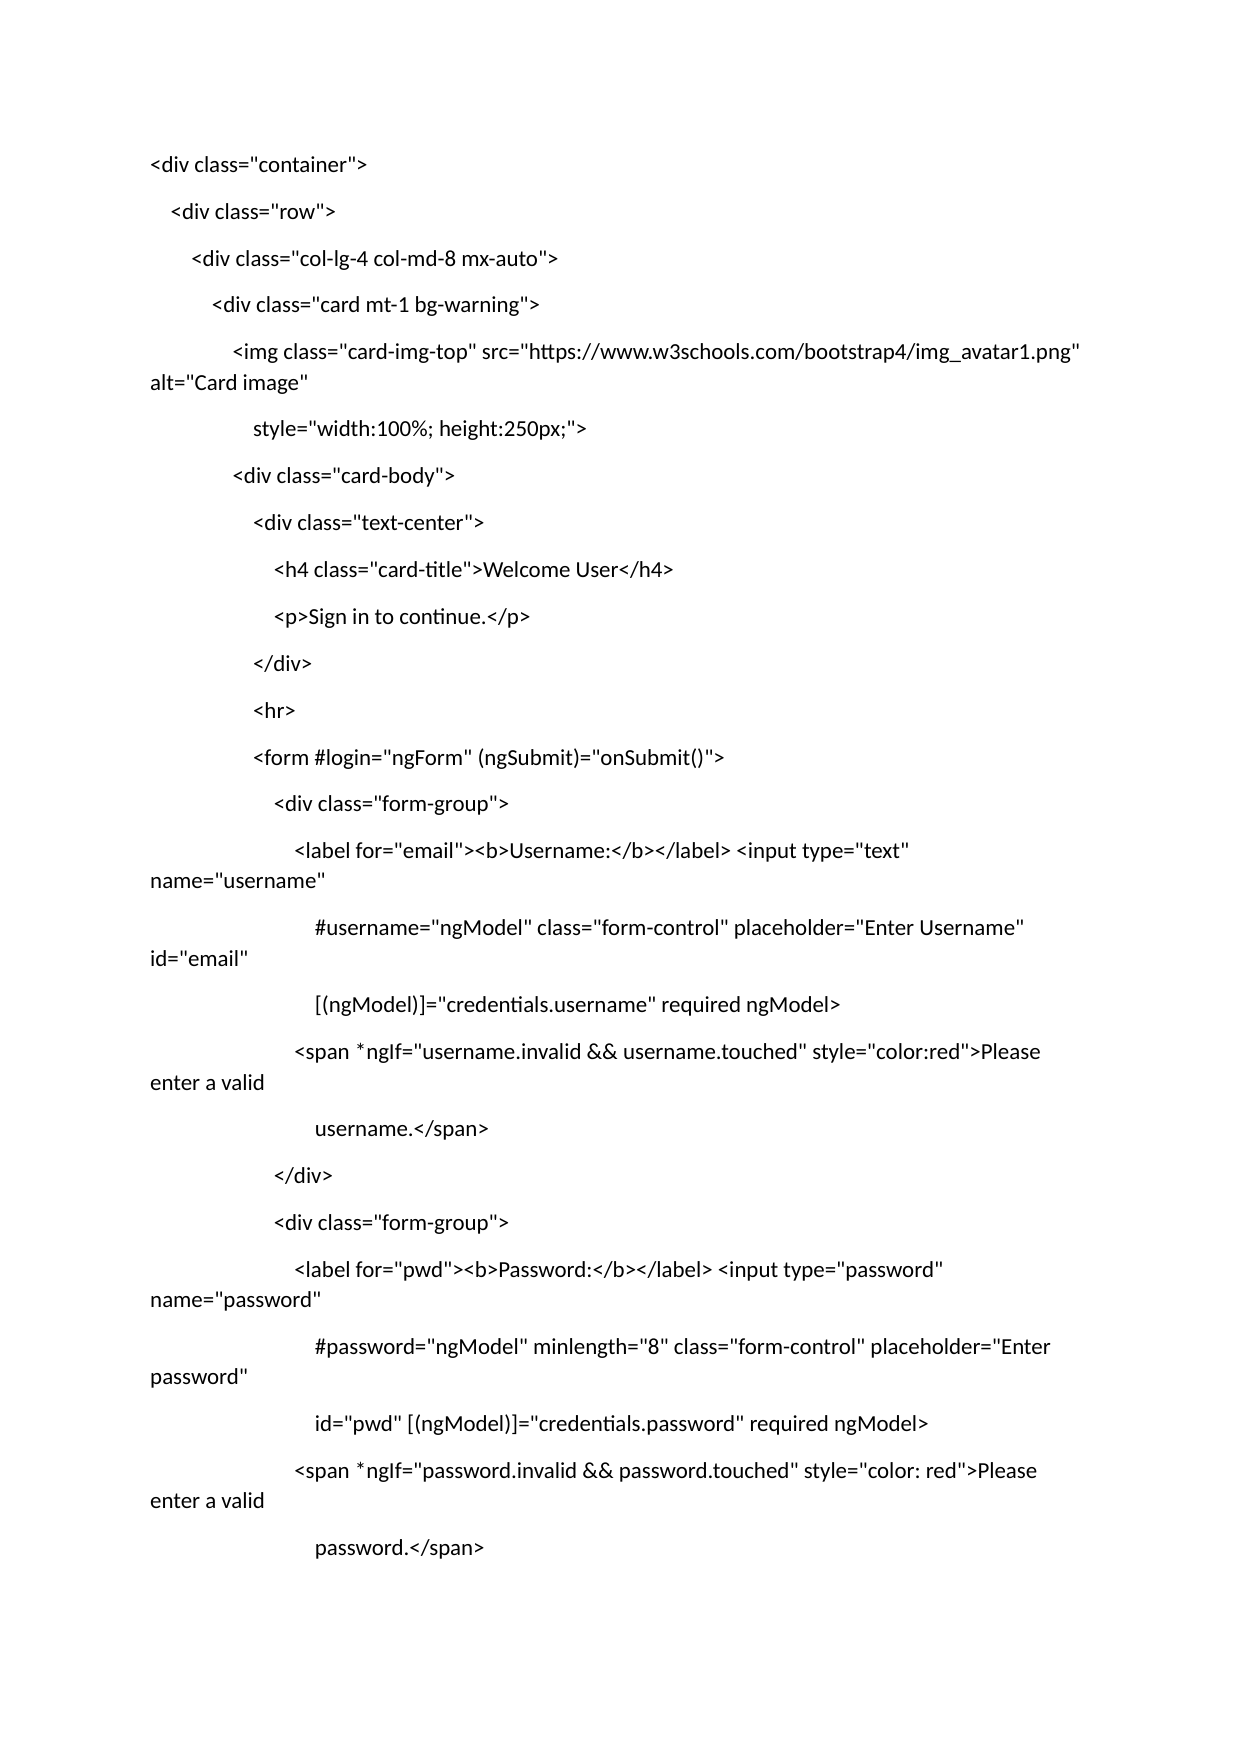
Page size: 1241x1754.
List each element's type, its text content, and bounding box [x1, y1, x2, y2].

text <h4 class="card-title">Welcome User</h4> [150, 555, 1090, 583]
text <form #login="ngForm" (ngSubmit)="onSubmit()"> [150, 743, 1090, 771]
text #password="ngModel" minlength="8" class="form-control" placeholder="Enter password" [150, 1332, 1090, 1391]
text <span *ngIf="password.invalid && password.touched" style="color: red">Please enter a valid [150, 1456, 1090, 1514]
text <div class="card-body"> [150, 461, 1090, 489]
text </div> [150, 649, 1090, 677]
text id="pwd" [(ngModel)]="credentials.password" required ngModel> [150, 1409, 1090, 1437]
text <div class="row"> [150, 197, 1090, 225]
text username.</span> [150, 1114, 1090, 1143]
text </div> [150, 1161, 1090, 1189]
text <p>Sign in to continue.</p> [150, 602, 1090, 630]
text <div class="text-center"> [150, 508, 1090, 536]
text <label for="pwd"><b>Password:</b></label> <input type="password" name="password" [150, 1255, 1090, 1313]
text <div class="container"> [150, 150, 1090, 178]
text <span *ngIf="username.invalid && username.touched" style="color:red">Please enter a valid [150, 1037, 1090, 1096]
text <div class="col-lg-4 col-md-8 mx-auto"> [150, 244, 1090, 272]
text <hr> [150, 696, 1090, 724]
text <img class="card-img-top" src="https://www.w3schools.com/bootstrap4/img_avatar1.png" alt="Card image" [150, 337, 1090, 396]
text <div class="form-group"> [150, 1208, 1090, 1236]
text <div class="card mt-1 bg-warning"> [150, 291, 1090, 319]
text <label for="email"><b>Username:</b></label> <input type="text" name="username" [150, 836, 1090, 895]
text #username="ngModel" class="form-control" placeholder="Enter Username" id="email" [150, 913, 1090, 972]
text style="width:100%; height:250px;"> [150, 414, 1090, 443]
text <div class="form-group"> [150, 789, 1090, 818]
text [(ngModel)]="credentials.username" required ngModel> [150, 991, 1090, 1019]
text password.</span> [150, 1533, 1090, 1561]
